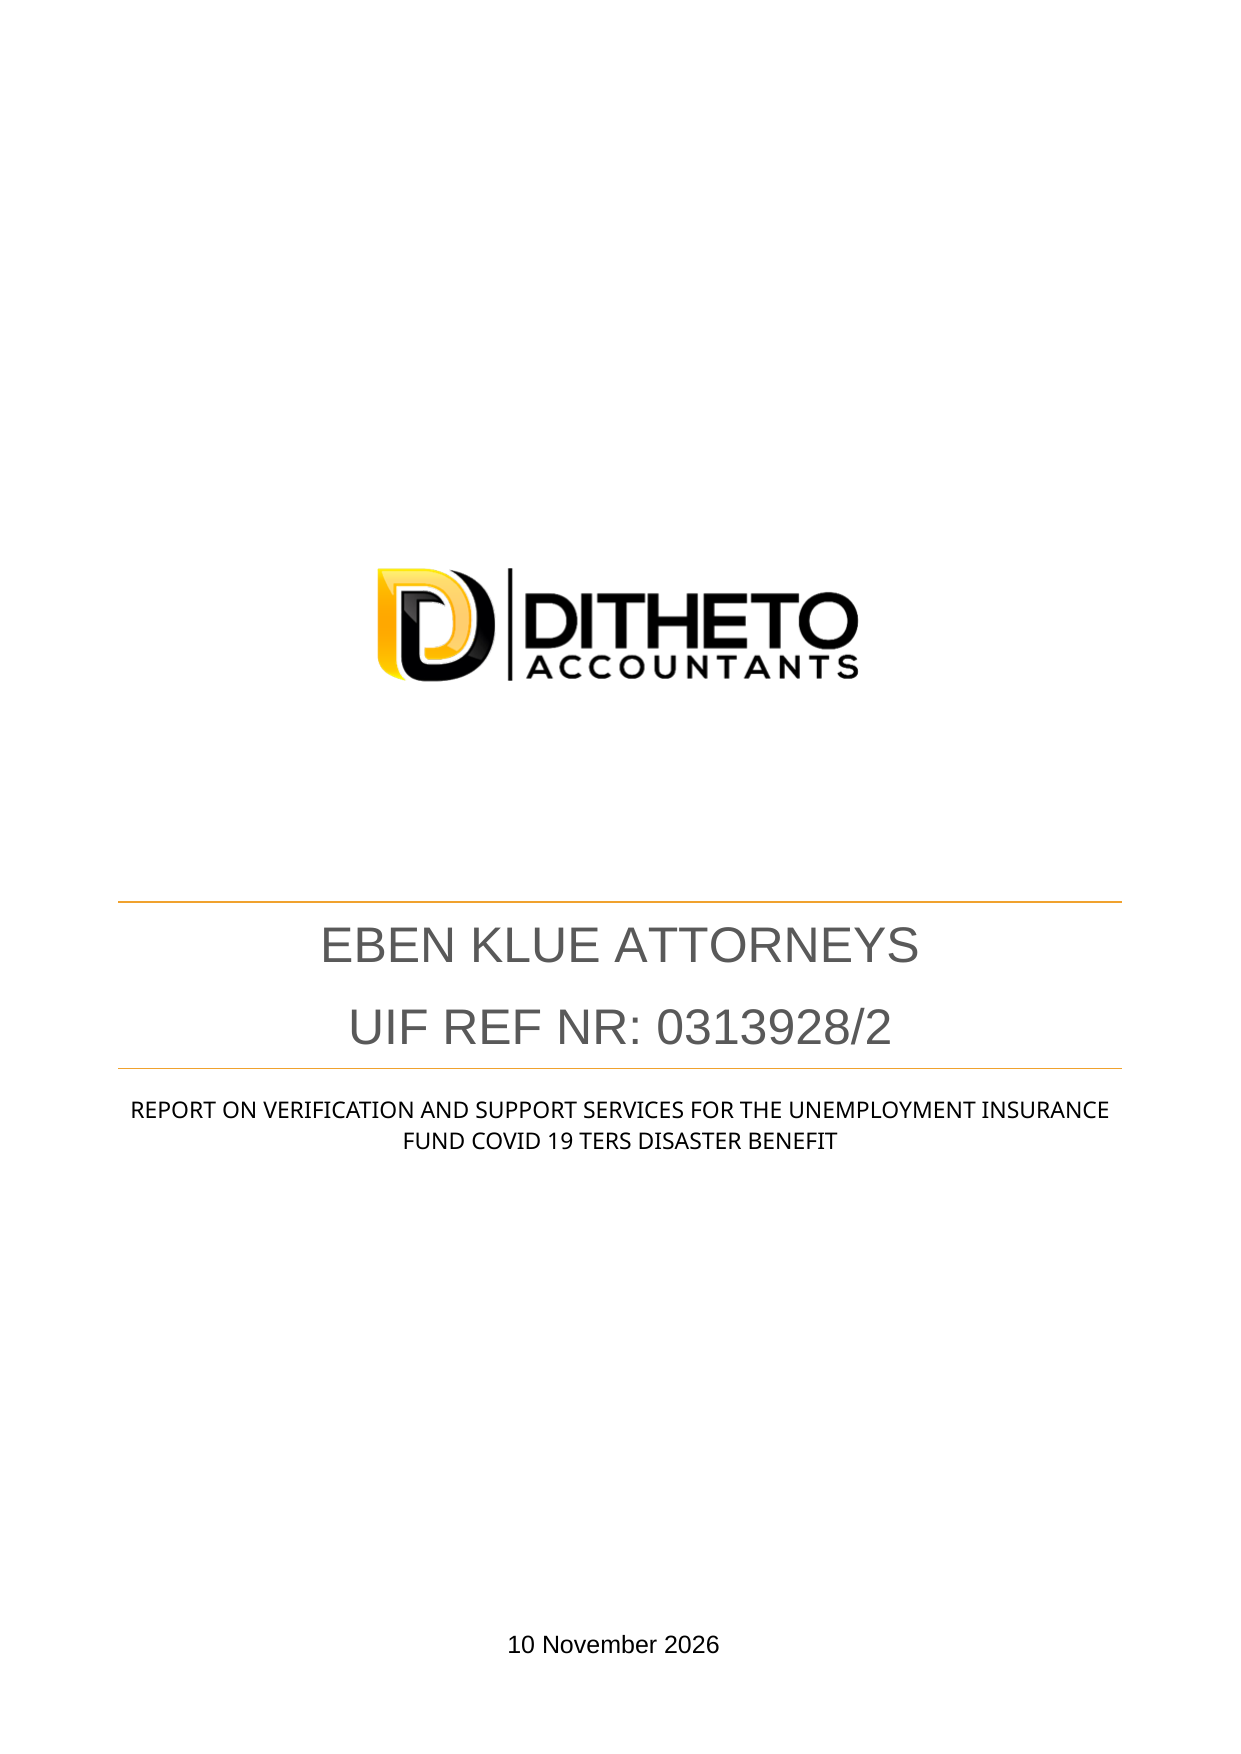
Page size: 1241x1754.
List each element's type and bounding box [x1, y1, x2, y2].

picture [359, 551, 882, 692]
